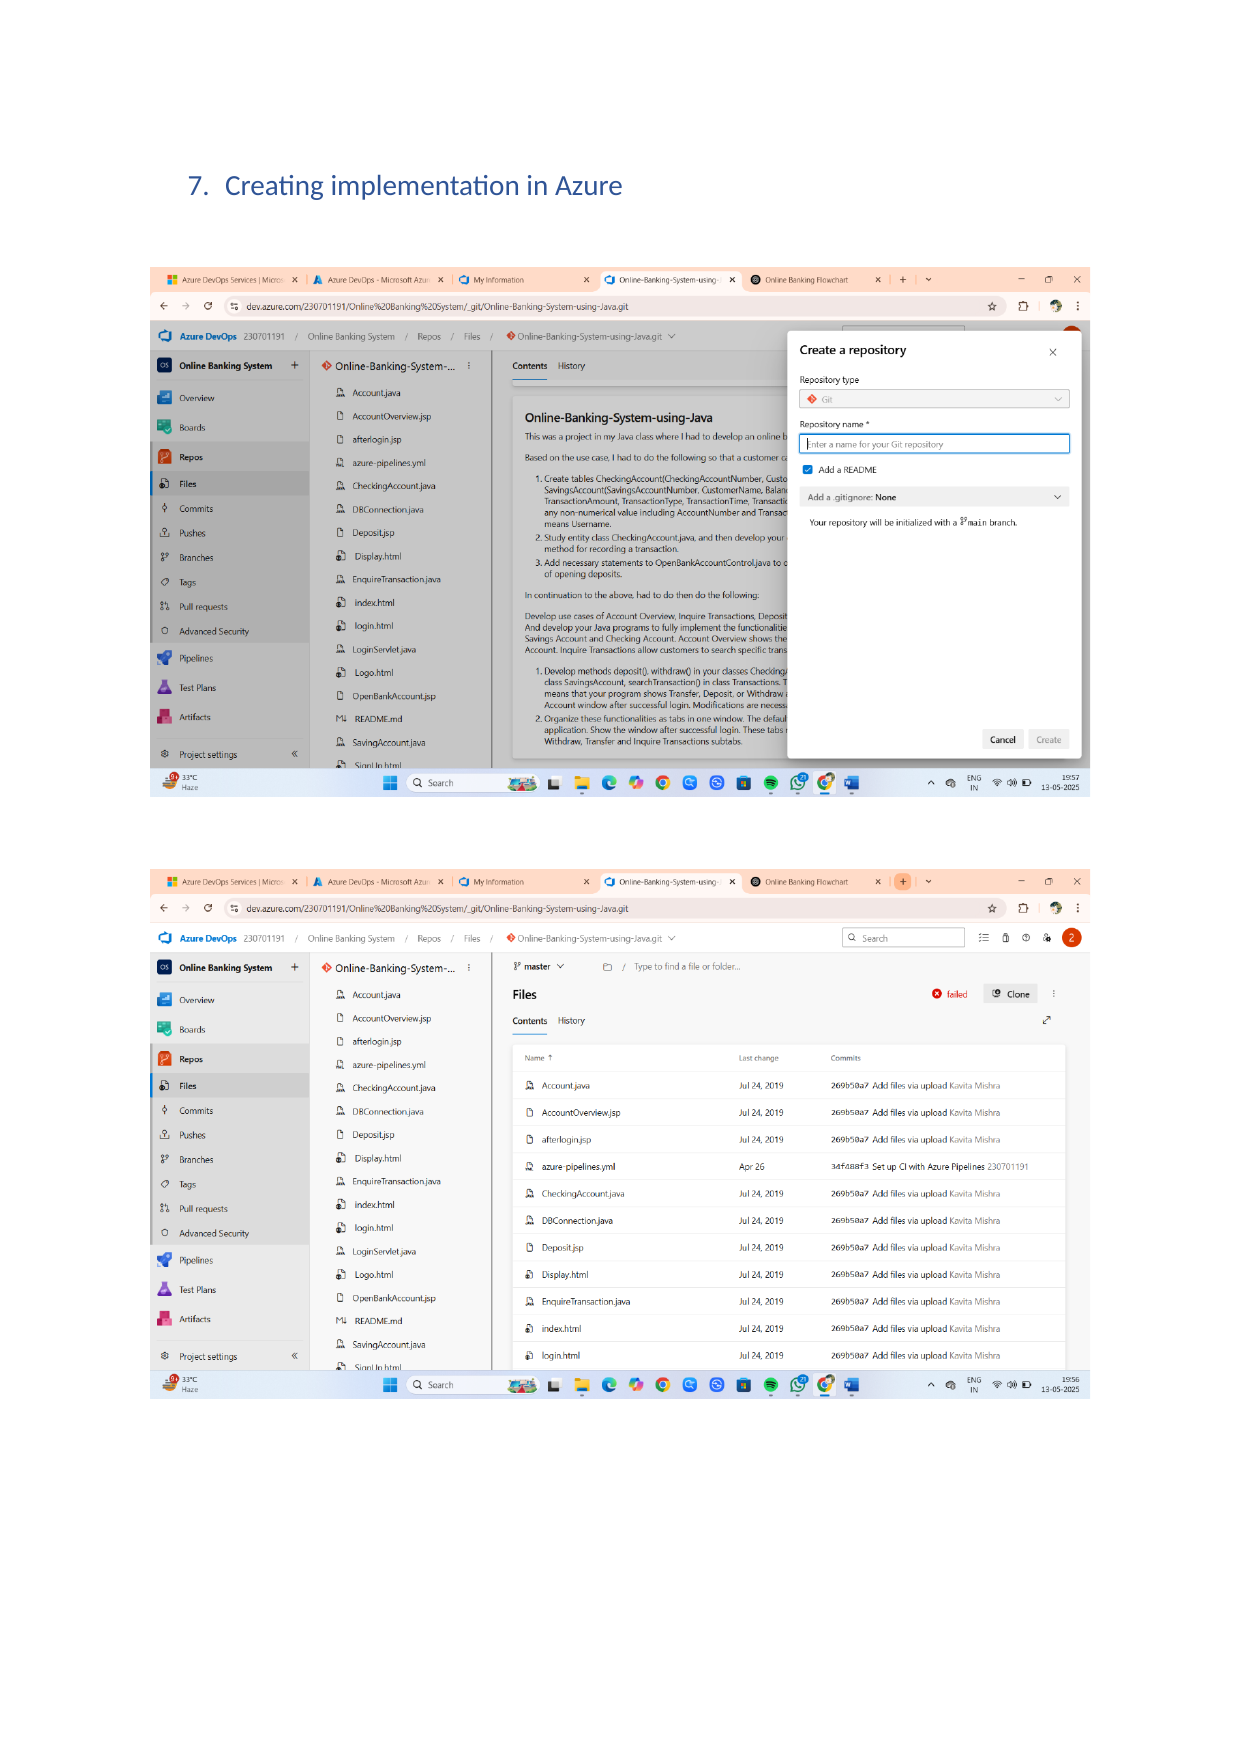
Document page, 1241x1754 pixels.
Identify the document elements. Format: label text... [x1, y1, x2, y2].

picture [150, 869, 1091, 1399]
picture [150, 267, 1091, 797]
subtitle Creating implementation in Azure [187, 167, 1090, 202]
